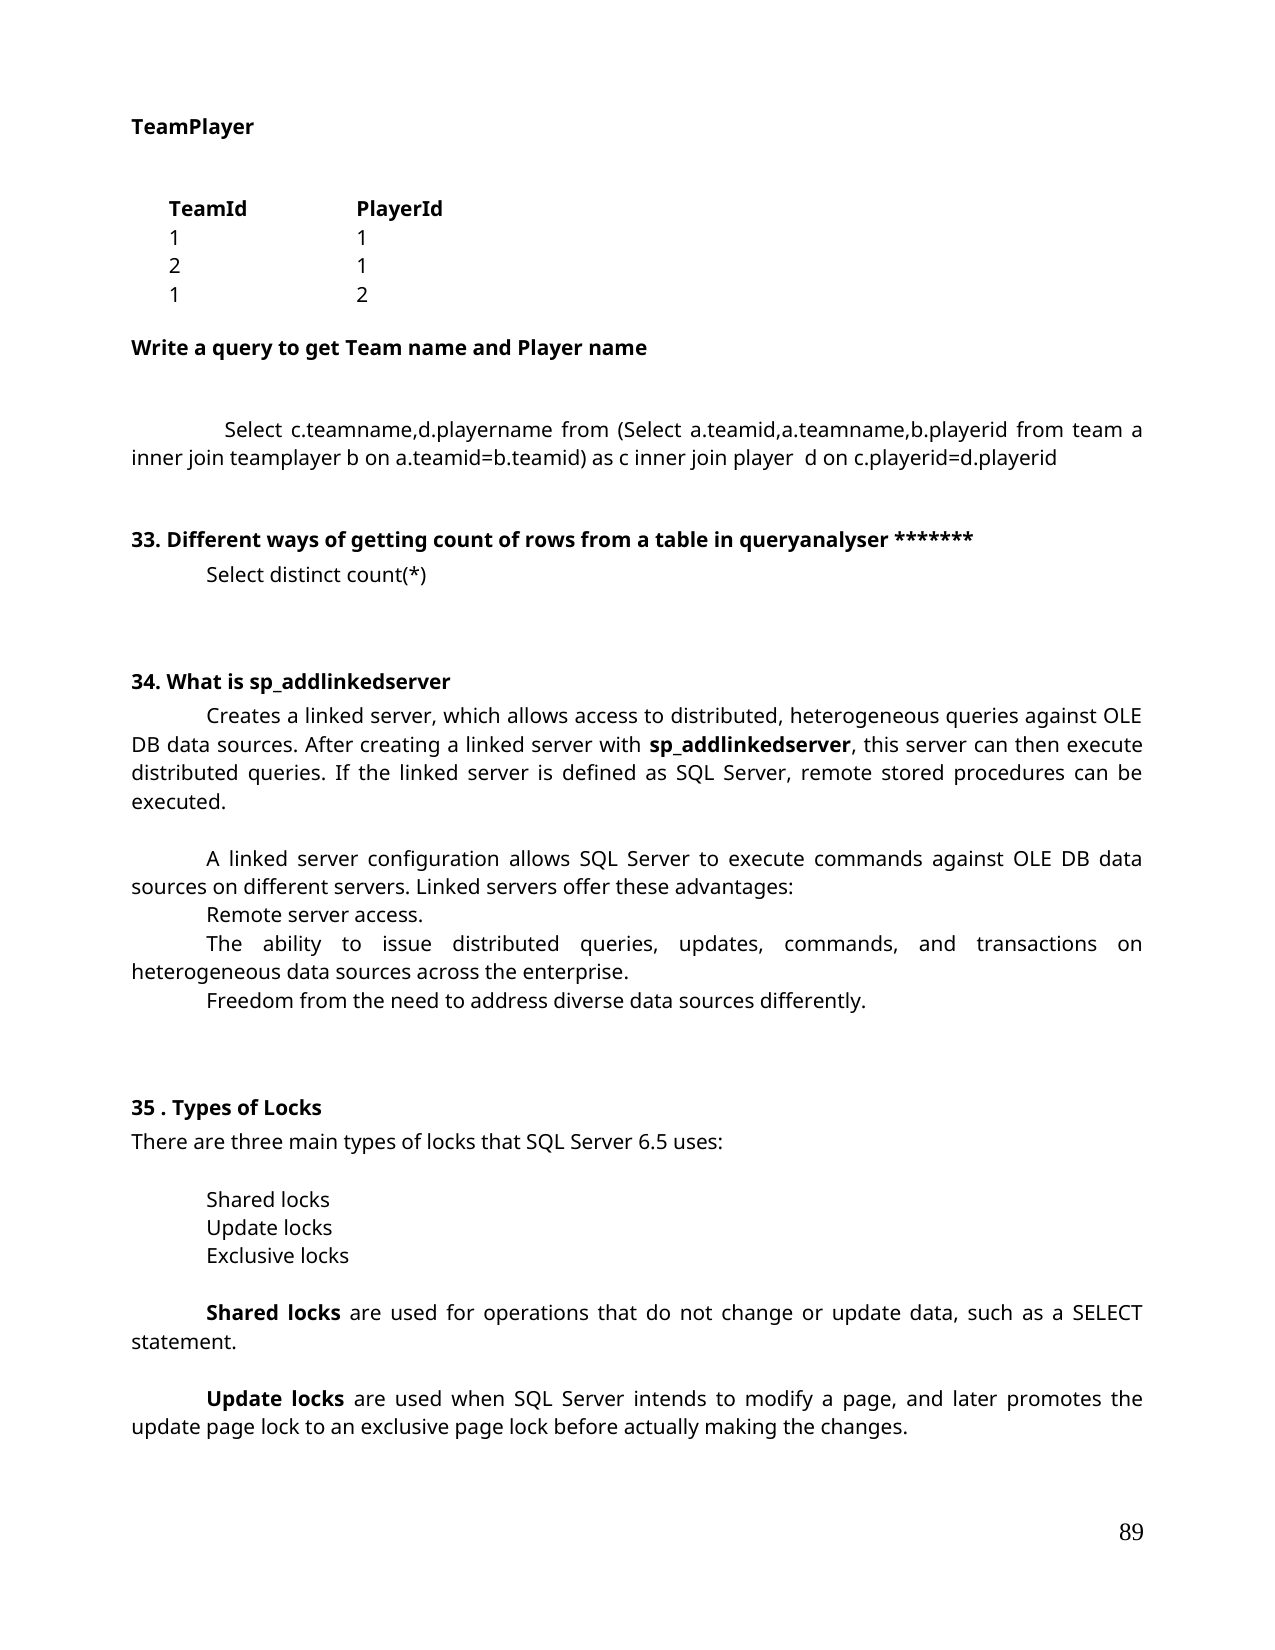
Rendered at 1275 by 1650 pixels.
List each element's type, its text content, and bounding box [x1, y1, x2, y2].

text Shared locks [131, 1185, 1144, 1213]
subtitle Select c.teamname,d.playername from (Select a.teamid,a.teamname,b.playerid from team a inner join teamplayer b on a.teamid=b.teamid) as c inner join player d on c.playerid=d.playerid [131, 387, 1144, 472]
text Update locks are used when SQL Server intends to modify a page, and later promotes the update page lock to an exclusive page lock before actually making the changes. [131, 1384, 1144, 1441]
text There are three main types of locks that SQL Server 6.5 uses: [131, 1127, 1144, 1156]
subtitle Write a query to get Team name and Player name [131, 333, 1144, 362]
text Exclusive locks [131, 1242, 1144, 1270]
text Shared locks are used for operations that do not change or update data, such as a SELECT statement. [131, 1298, 1144, 1355]
text Remote server access. [131, 901, 1144, 929]
text Update locks [131, 1213, 1144, 1242]
text The ability to issue distributed queries, updates, commands, and transactions on heterogeneous data sources across the enterprise. [131, 929, 1144, 986]
subtitle 35 . Types of Locks [131, 1093, 1144, 1121]
text Select distinct count(*) [131, 560, 1144, 588]
text Creates a linked server, which allows access to distributed, heterogeneous queries against OLE DB data sources. After creating a linked server with sp_addlinkedserver, this server can then execute distributed queries. If the linked server is defined as SQL Server, remote stored procedures can be executed. [131, 702, 1144, 815]
text Freedom from the need to address diverse data sources differently. [131, 986, 1144, 1014]
subtitle TeamId PlayerId 1 1 2 1 1 2 [131, 166, 1144, 308]
subtitle TeamPlayer [131, 112, 1144, 141]
text A linked server configuration allows SQL Server to execute commands against OLE DB data sources on different servers. Linked servers offer these advantages: [131, 844, 1144, 901]
subtitle 33. Different ways of getting count of rows from a table in queryanalyser ******* [131, 497, 1144, 554]
subtitle 34. What is sp_addlinkedserver [131, 667, 1144, 695]
